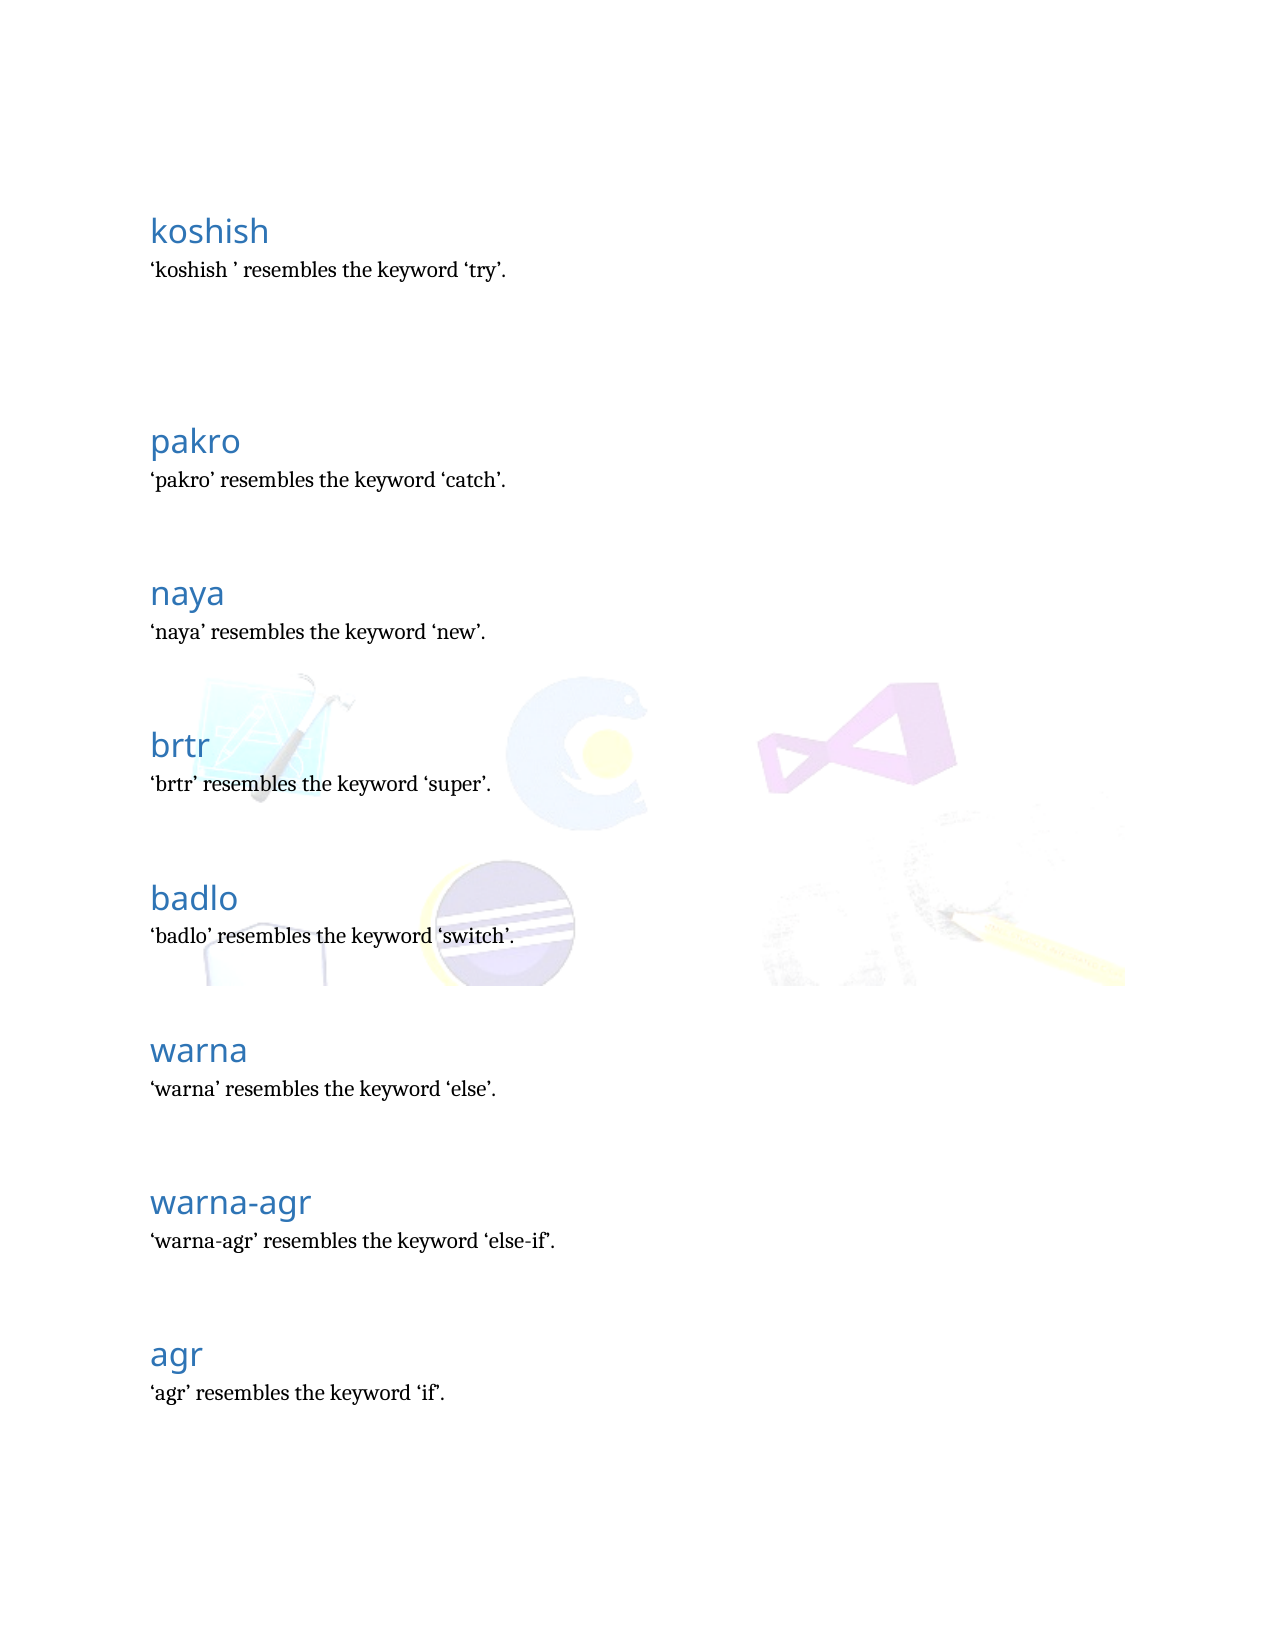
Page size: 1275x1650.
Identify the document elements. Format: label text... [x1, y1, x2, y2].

text ‘badlo’ resembles the keyword ‘switch’. [150, 923, 1125, 950]
text ‘agr’ resembles the keyword ‘if’. [150, 1379, 1125, 1406]
text ‘koshish ’ resembles the keyword ‘try’. [150, 257, 1125, 283]
text ‘brtr’ resembles the keyword ‘super’. [150, 771, 1125, 798]
text ‘naya’ resembles the keyword ‘new’. [150, 619, 1125, 646]
subtitle brtr [150, 722, 1125, 768]
subtitle naya [150, 570, 1125, 616]
subtitle koshish [150, 208, 1125, 253]
text ‘warna’ resembles the keyword ‘else’. [150, 1075, 1125, 1102]
text ‘warna-agr’ resembles the keyword ‘else-if’. [150, 1227, 1125, 1254]
subtitle pakro [150, 418, 1125, 463]
subtitle agr [150, 1331, 1125, 1376]
subtitle warna-agr [150, 1178, 1125, 1224]
text ‘pakro’ resembles the keyword ‘catch’. [150, 467, 1125, 493]
subtitle badlo [150, 874, 1125, 920]
subtitle warna [150, 1026, 1125, 1072]
